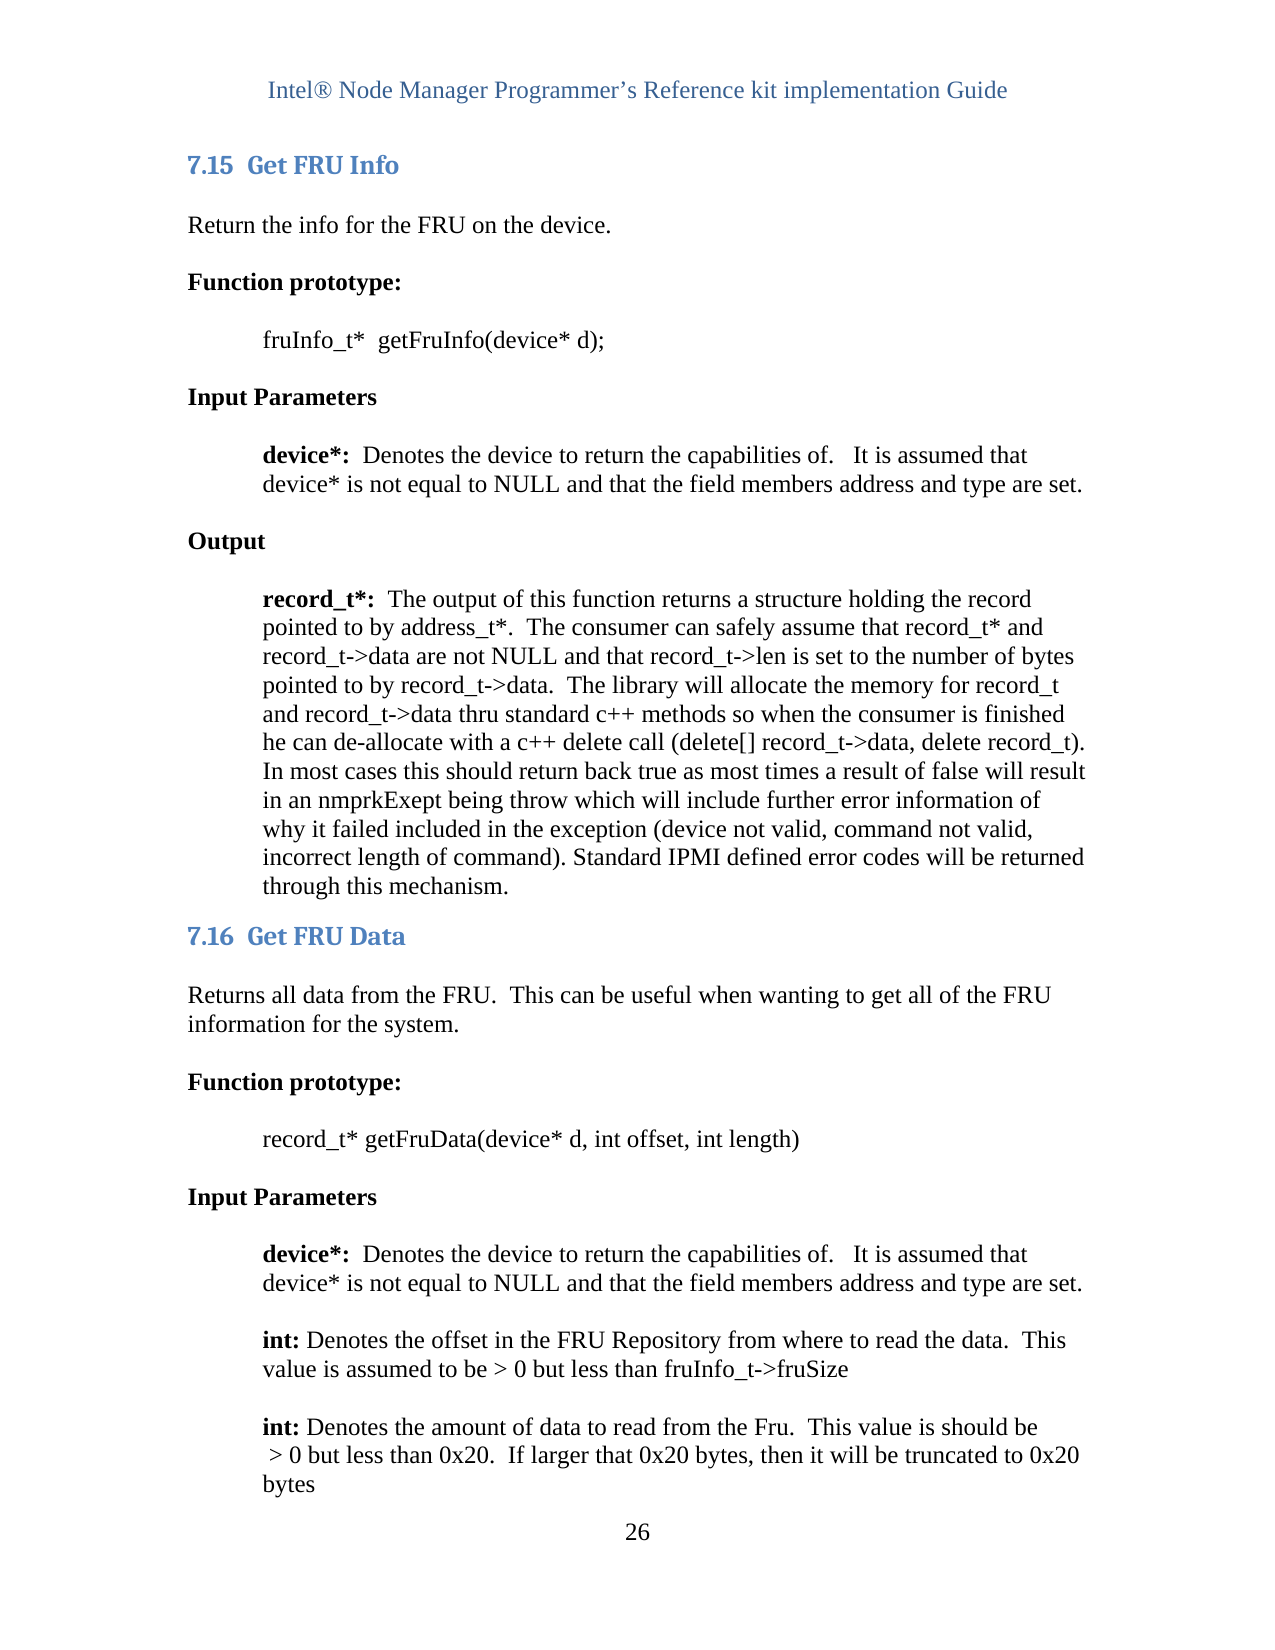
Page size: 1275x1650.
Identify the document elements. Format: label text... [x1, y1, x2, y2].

text device* is not equal to NULL and that the field members address and type are set. [187, 1268, 1087, 1297]
subtitle Get FRU Info [187, 150, 1087, 181]
text int: Denotes the offset in the FRU Repository from where to read the data. This [187, 1326, 1087, 1354]
text Input Parameters [187, 382, 1087, 411]
text value is assumed to be > 0 but less than fruInfo_t->fruSize [187, 1354, 1087, 1383]
text fruInfo_t* getFruInfo(device* d); [187, 325, 1087, 354]
text Returns all data from the FRU. This can be useful when wanting to get all of the FRU information for the system. [187, 981, 1087, 1038]
text device* is not equal to NULL and that the field members address and type are set. [187, 469, 1087, 497]
text bytes [187, 1469, 1087, 1498]
text record_t*: The output of this function returns a structure holding the record pointed to by address_t*. The consumer can safely assume that record_t* and record_t->data are not NULL and that record_t->len is set to the number of bytes pointed to by record_t->data. The library will allocate the memory for record_t and record_t->data thru standard c++ methods so when the consumer is finished he can de-allocate with a c++ delete call (delete[] record_t->data, delete record_t). In most cases this should return back true as most times a result of false will result in an nmprkExept being throw which will include further error information of why it failed included in the exception (device not valid, command not valid, incorrect length of command). Standard IPMI defined error codes will be returned through this mechanism. [262, 584, 1087, 900]
text Input Parameters [187, 1182, 1087, 1211]
text device*: Denotes the device to return the capabilities of. It is assumed that [187, 1239, 1087, 1268]
text Output [187, 526, 1087, 555]
text record_t* getFruData(device* d, int offset, int length) [187, 1124, 1087, 1153]
subtitle Get FRU Data [187, 921, 1087, 952]
text Function prototype: [187, 1067, 1087, 1096]
text Function prototype: [187, 267, 1087, 296]
text > 0 but less than 0x20. If larger that 0x20 bytes, then it will be truncated to 0x20 [187, 1441, 1087, 1469]
text Return the info for the FRU on the device. [187, 210, 1087, 239]
text int: Denotes the amount of data to read from the Fru. This value is should be [187, 1412, 1087, 1441]
text device*: Denotes the device to return the capabilities of. It is assumed that [187, 440, 1087, 469]
